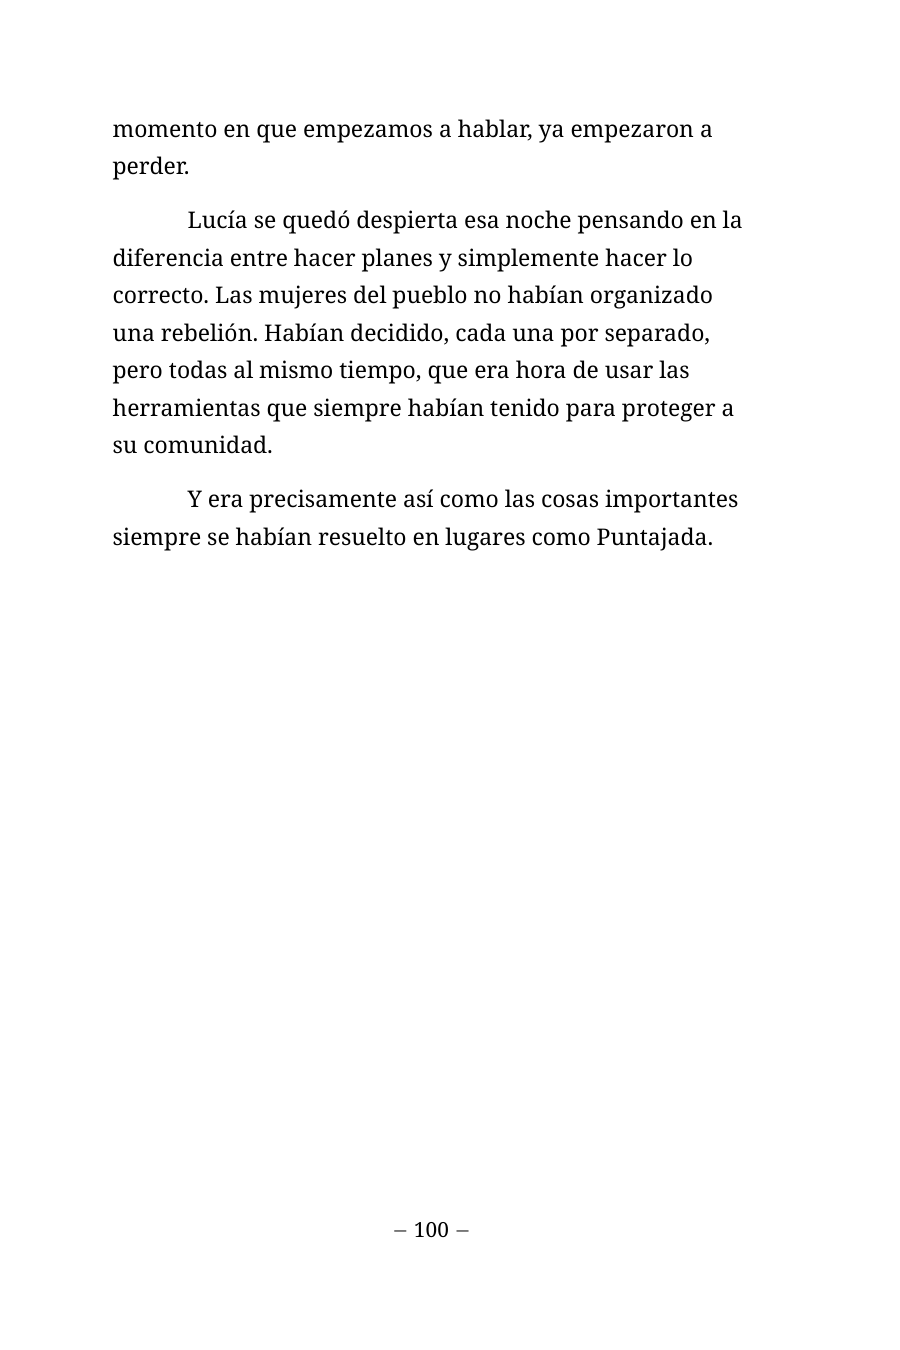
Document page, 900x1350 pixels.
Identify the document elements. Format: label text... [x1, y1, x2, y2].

text Y era precisamente así como las cosas importantes siempre se habían resuelto en lugares como Puntajada. [112, 483, 750, 552]
text Lucía se quedó despierta esa noche pensando en la diferencia entre hacer planes y simplemente hacer lo correcto. Las mujeres del pueblo no habían organizado una rebelión. Habían decidido, cada una por separado, pero todas al mismo tiempo, que era hora de usar las herramientas que siempre habían tenido para proteger a su comunidad. [112, 204, 750, 460]
